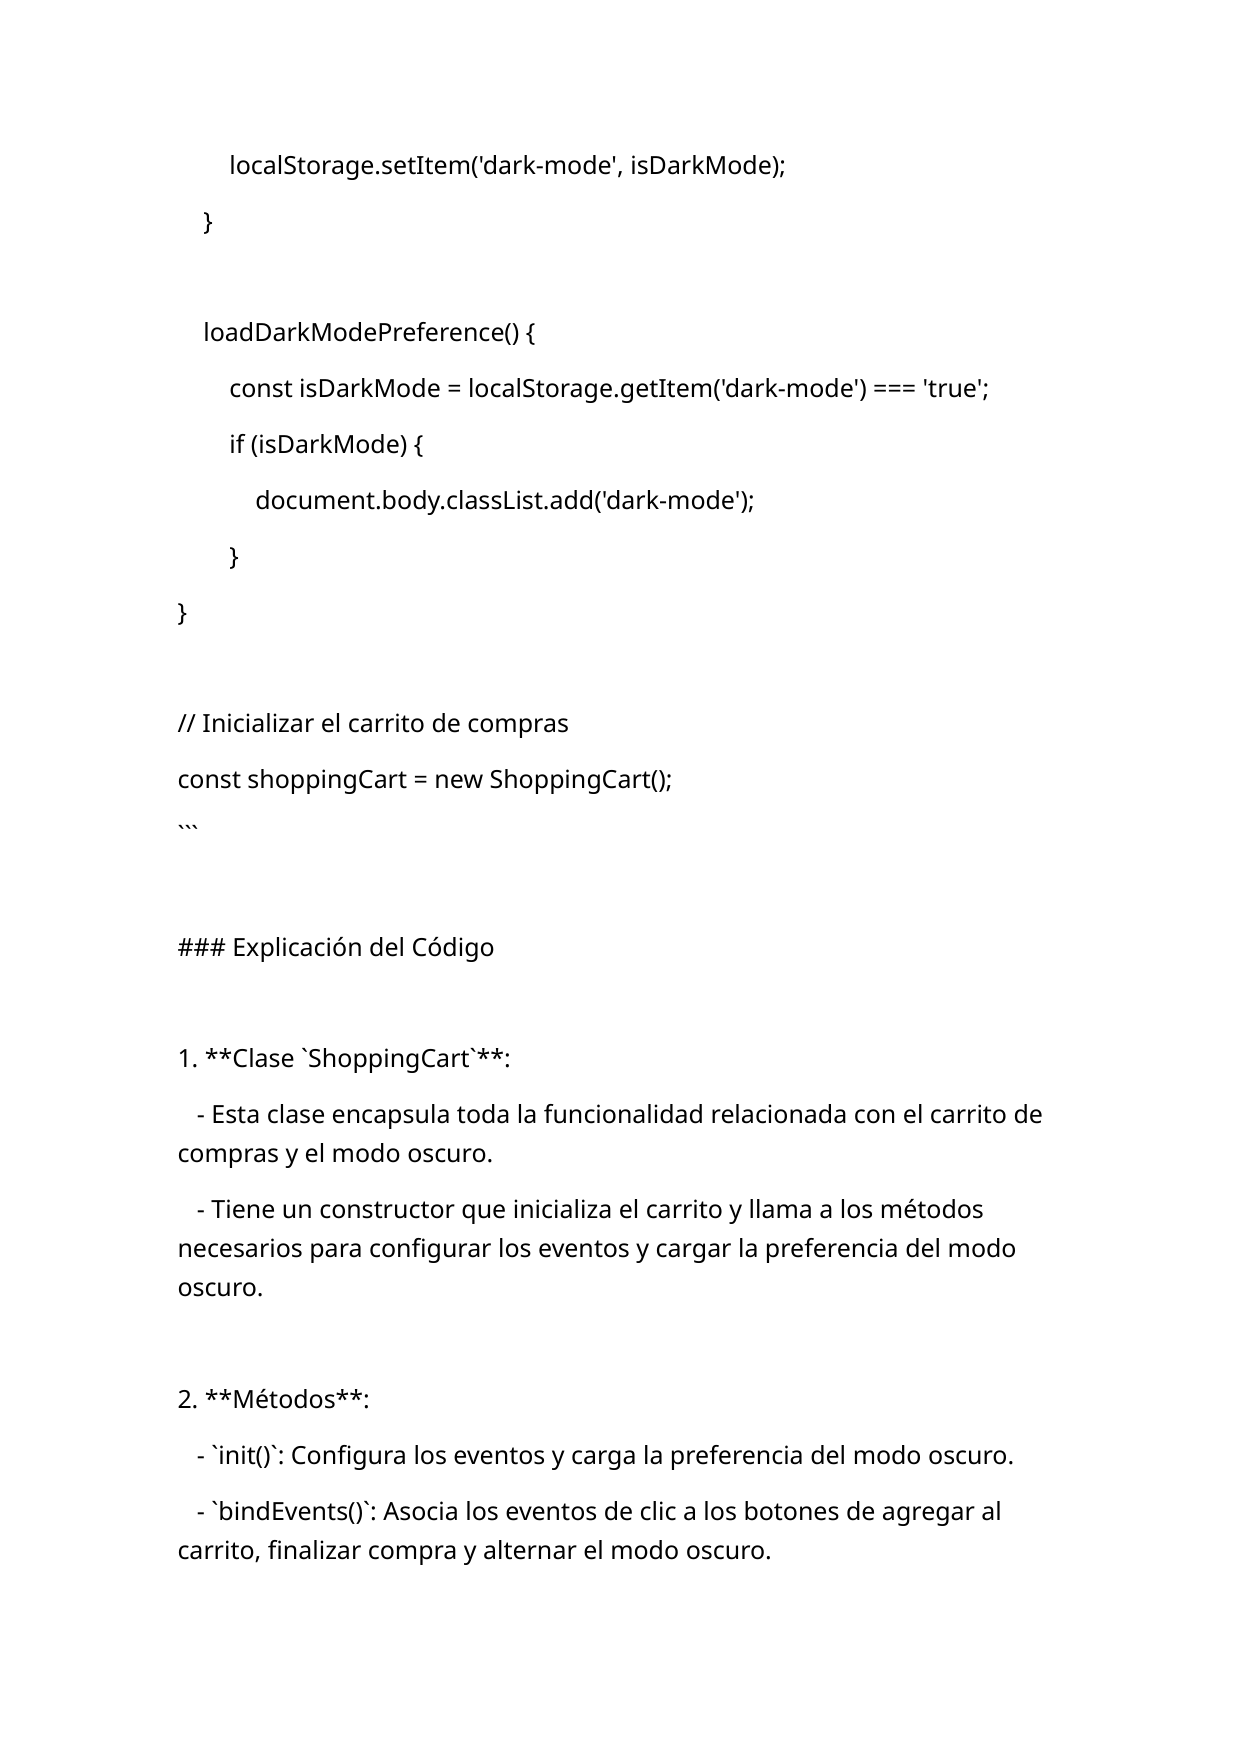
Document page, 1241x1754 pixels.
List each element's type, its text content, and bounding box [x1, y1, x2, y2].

text ``` [177, 818, 1063, 852]
text } [177, 538, 1063, 572]
text loadDarkModePreference() { [177, 315, 1063, 349]
text - Esta clase encapsula toda la funcionalidad relacionada con el carrito de compras y el modo oscuro. [177, 1097, 1063, 1170]
text - Tiene un constructor que inicializa el carrito y llama a los métodos necesarios para configurar los eventos y cargar la preferencia del modo oscuro. [177, 1192, 1063, 1304]
text localStorage.setItem('dark-mode', isDarkMode); [177, 148, 1063, 182]
text const isDarkMode = localStorage.getItem('dark-mode') === 'true'; [177, 371, 1063, 405]
text document.body.classList.add('dark-mode'); [177, 483, 1063, 517]
text } [177, 203, 1063, 237]
text // Inicializar el carrito de compras [177, 706, 1063, 740]
text - `init()`: Configura los eventos y carga la preferencia del modo oscuro. [177, 1438, 1063, 1472]
text const shoppingCart = new ShoppingCart(); [177, 762, 1063, 796]
text - `bindEvents()`: Asocia los eventos de clic a los botones de agregar al carrito, finalizar compra y alternar el modo oscuro. [177, 1493, 1063, 1567]
text } [177, 594, 1063, 628]
text if (isDarkMode) { [177, 427, 1063, 461]
text ### Explicación del Código [177, 929, 1063, 963]
text 1. **Clase `ShoppingCart`**: [177, 1041, 1063, 1075]
text 2. **Métodos**: [177, 1382, 1063, 1416]
